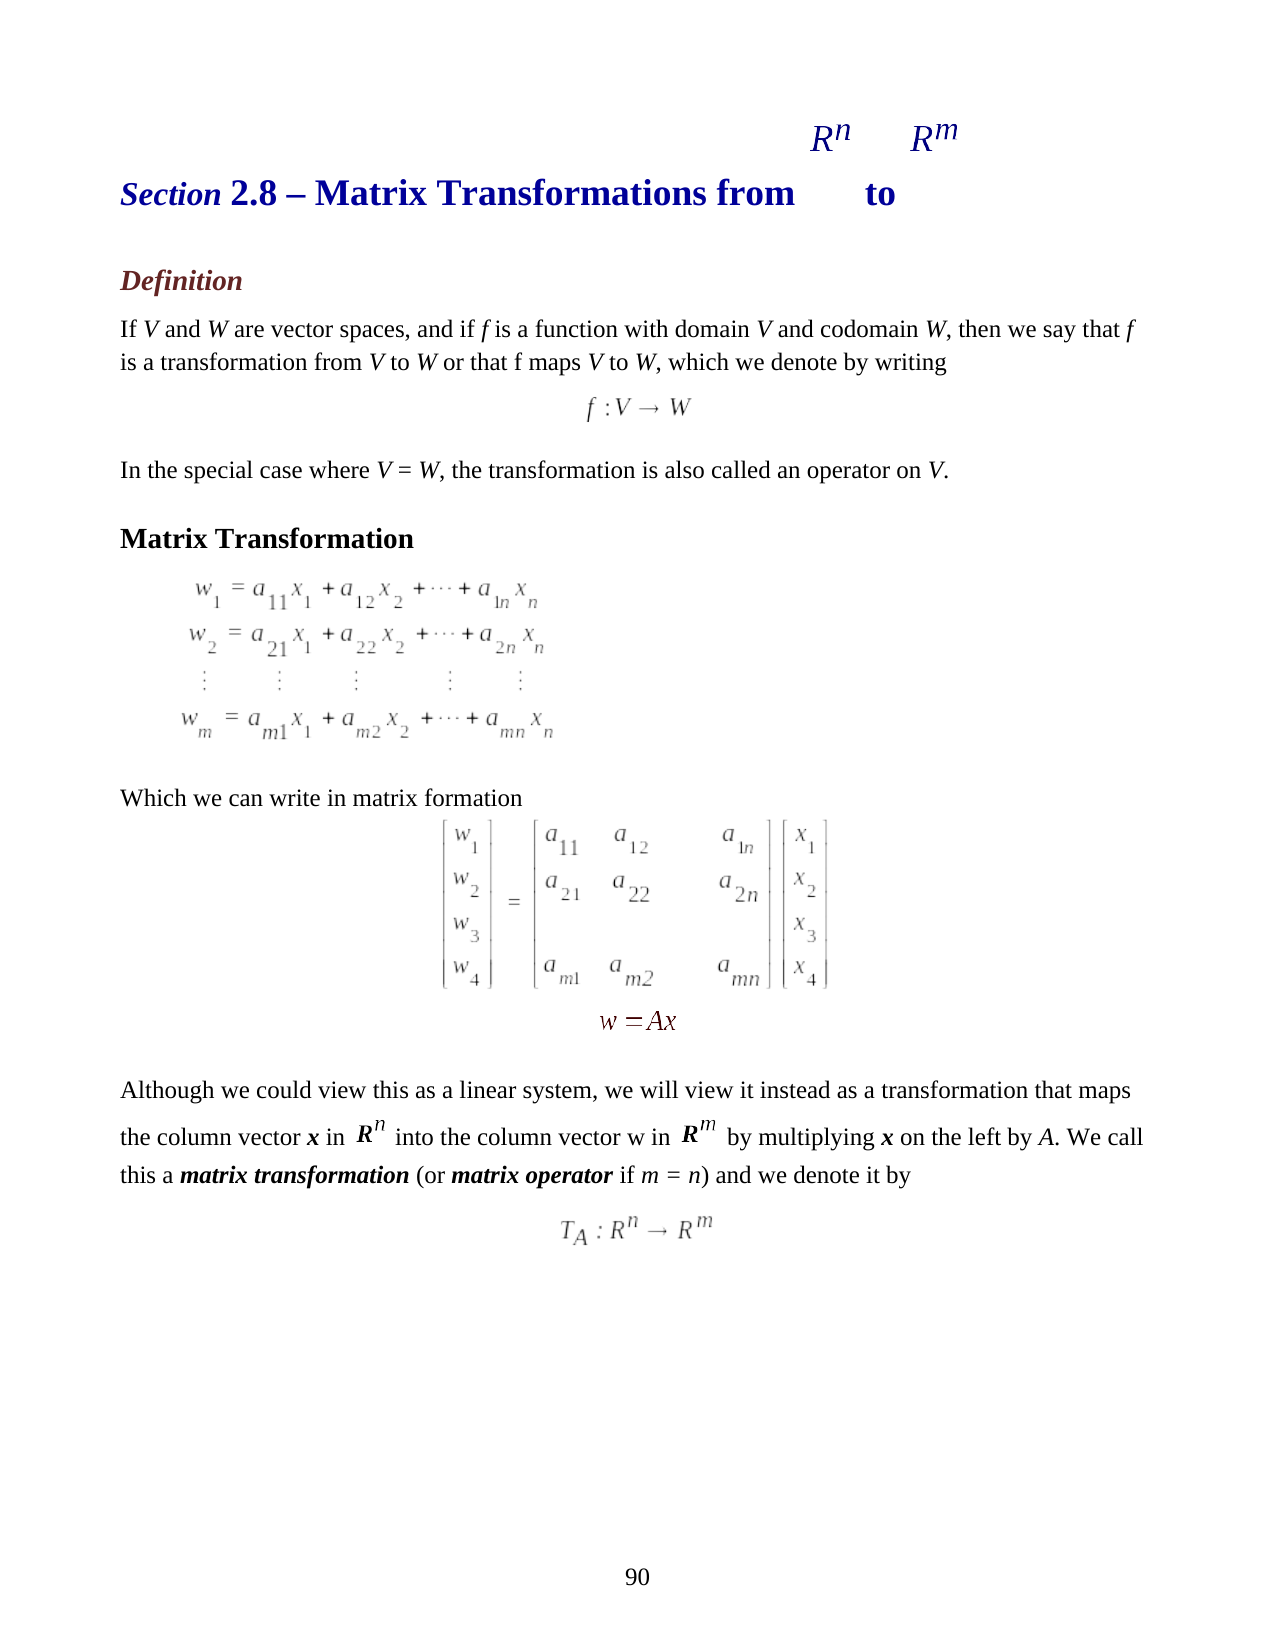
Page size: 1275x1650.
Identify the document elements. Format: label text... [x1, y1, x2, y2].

text Section 2.8 – Matrix Transformations from to [120, 105, 1155, 213]
text If V and W are vector spaces, and if f is a function with domain V and codomain W, then we say that f is a transformation from V to W or that f maps V to W, which we denote by writing [120, 314, 1155, 376]
text Matrix Transformation [120, 521, 1155, 554]
text Definition [120, 263, 1155, 297]
text Although we could view this as a linear system, we will view it instead as a transformation that maps the column vector x in into the column vector w in by multiplying x on the left by A. We call this a matrix transformation (or matrix operator if m = n) and we denote it by [120, 1075, 1155, 1189]
text In the special case where V = W, the transformation is also called an operator on V. [120, 455, 1155, 483]
text Which we can write in matrix formation [120, 783, 1155, 811]
